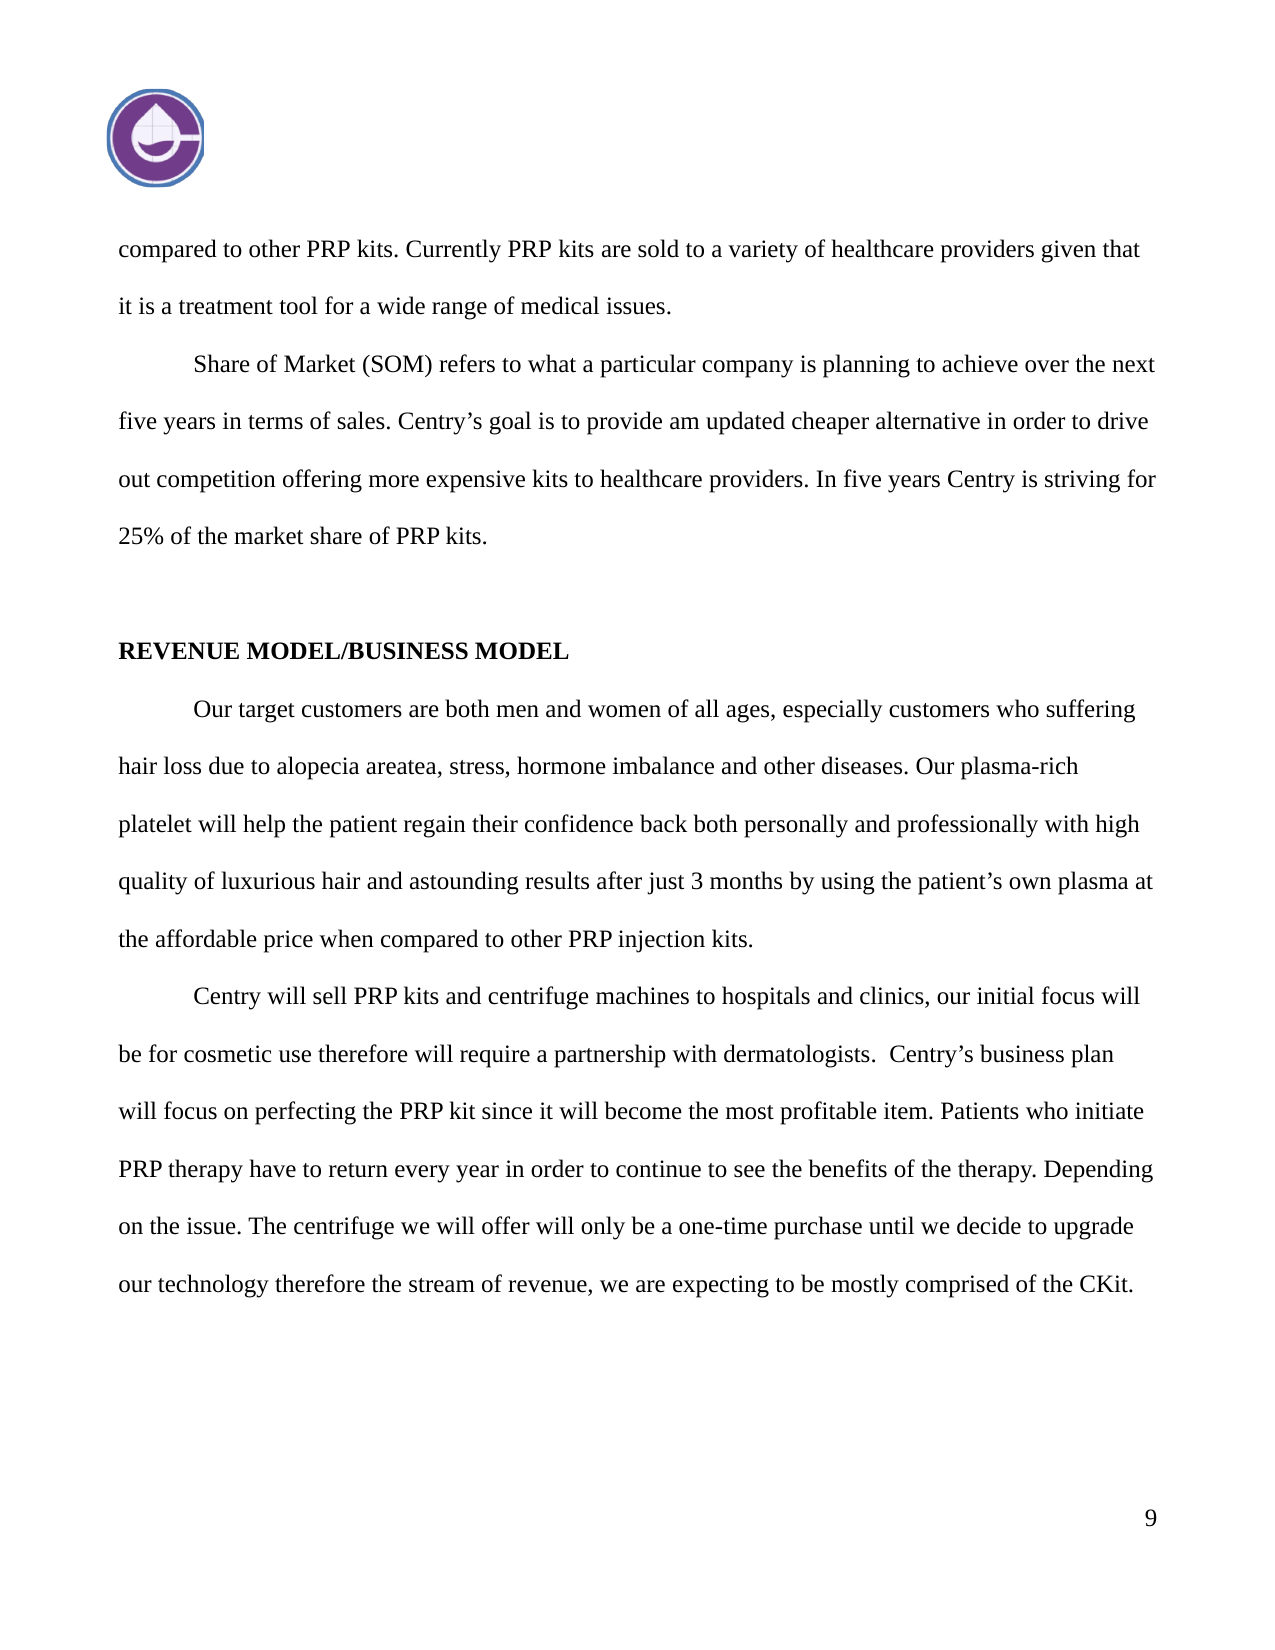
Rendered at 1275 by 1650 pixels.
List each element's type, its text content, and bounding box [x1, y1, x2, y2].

text REVENUE MODEL/BUSINESS MODEL [118, 636, 1157, 665]
text Our target customers are both men and women of all ages, especially customers who suffering hair loss due to alopecia areatea, stress, hormone imbalance and other diseases. Our plasma-rich platelet will help the patient regain their confidence back both personally and professionally with high quality of luxurious hair and astounding results after just 3 months by using the patient’s own plasma at the affordable price when compared to other PRP injection kits. [118, 694, 1157, 953]
picture [106, 88, 204, 187]
text Centry will sell PRP kits and centrifuge machines to hospitals and clinics, our initial focus will be for cosmetic use therefore will require a partnership with dermatologists. Centry’s business plan will focus on perfecting the PRP kit since it will become the most profitable item. Patients who initiate PRP therapy have to return every year in order to continue to see the benefits of the therapy. Depending on the issue. The centrifuge we will offer will only be a one-time purchase until we decide to upgrade our technology therefore the stream of revenue, we are expecting to be mostly comprised of the CKit. [118, 981, 1157, 1298]
text Share of Market (SOM) refers to what a particular company is planning to achieve over the next five years in terms of sales. Centry’s goal is to provide am updated cheaper alternative in order to drive out competition offering more expensive kits to healthcare providers. In five years Centry is striving for 25% of the market share of PRP kits. [118, 349, 1157, 550]
